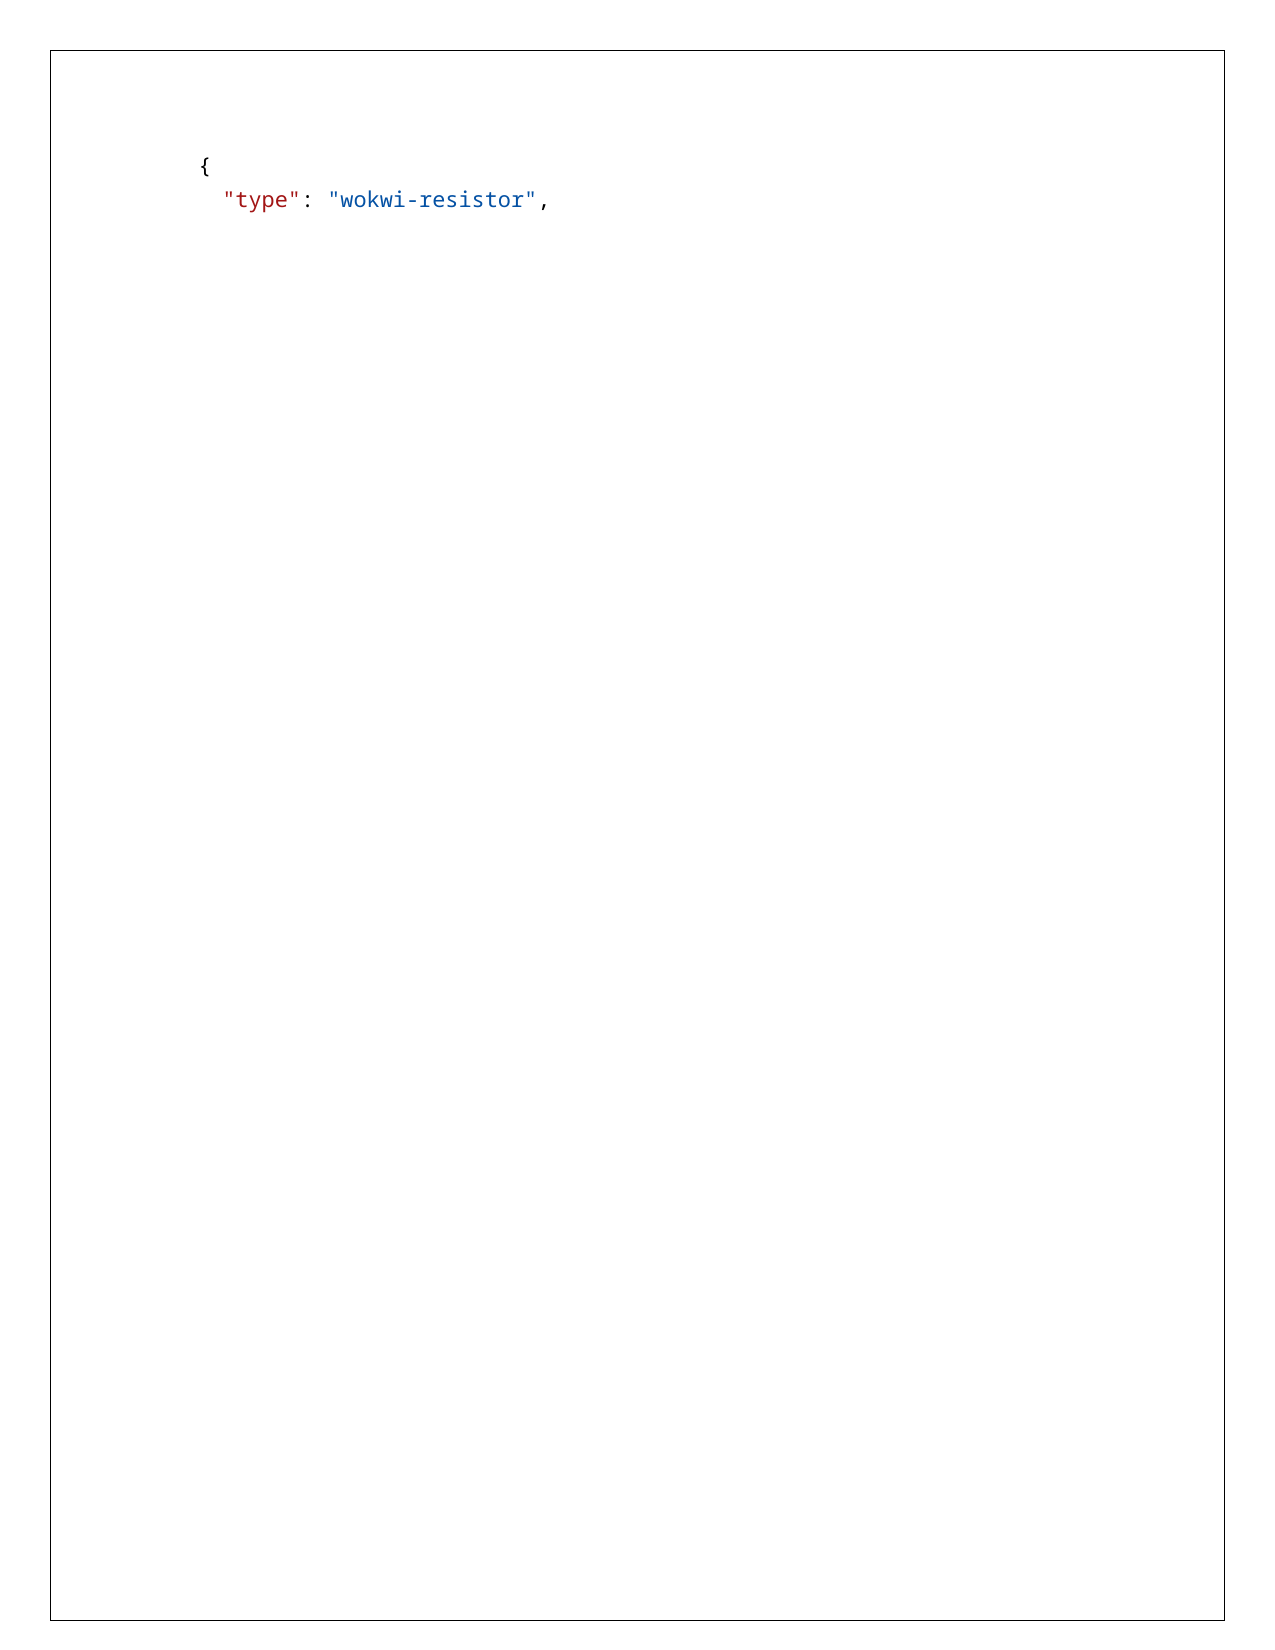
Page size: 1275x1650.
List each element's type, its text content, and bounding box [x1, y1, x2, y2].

text { [198, 150, 1146, 180]
text "type": "wokwi-resistor", [222, 184, 1146, 214]
